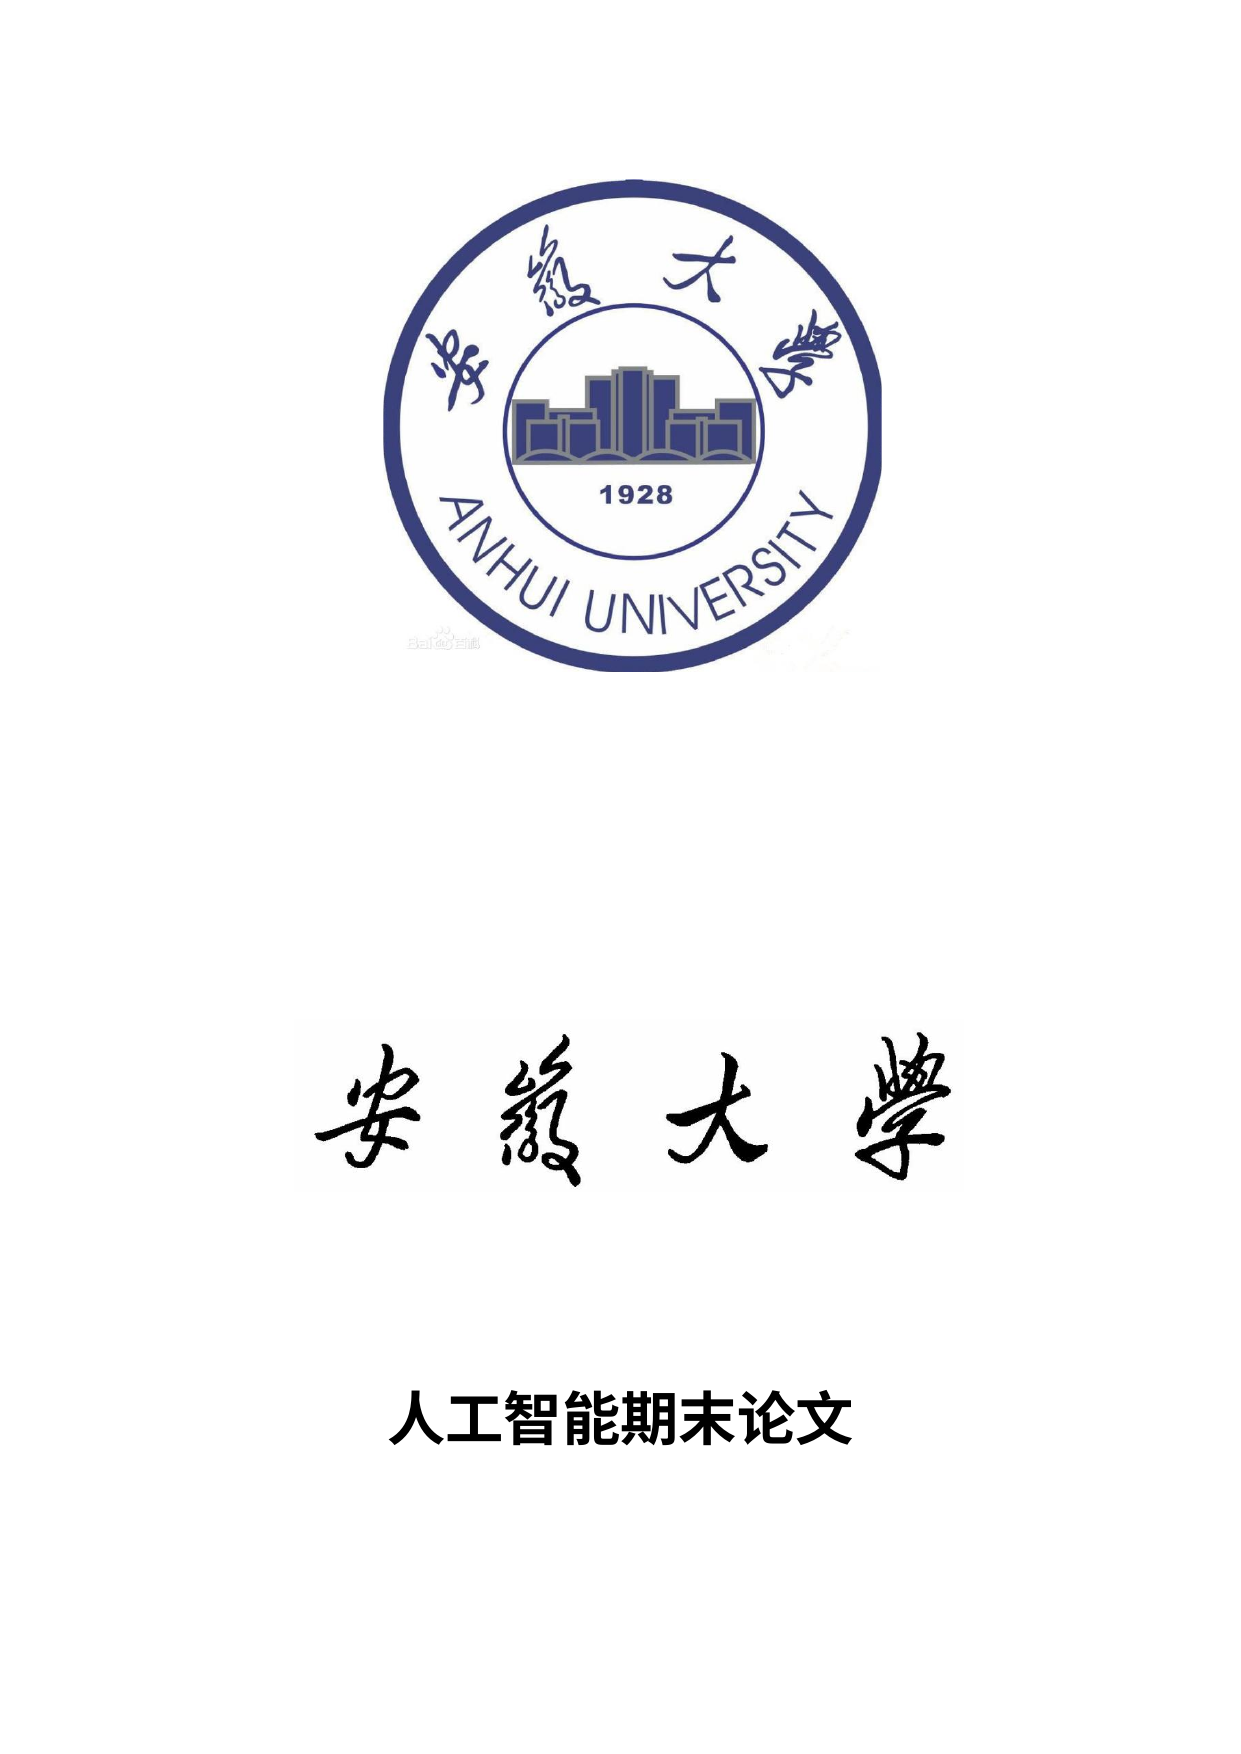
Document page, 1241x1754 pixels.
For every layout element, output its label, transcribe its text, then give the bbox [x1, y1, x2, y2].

picture [381, 179, 882, 670]
text 人工智能期末论文 [187, 1367, 1053, 1464]
picture [292, 1019, 964, 1192]
